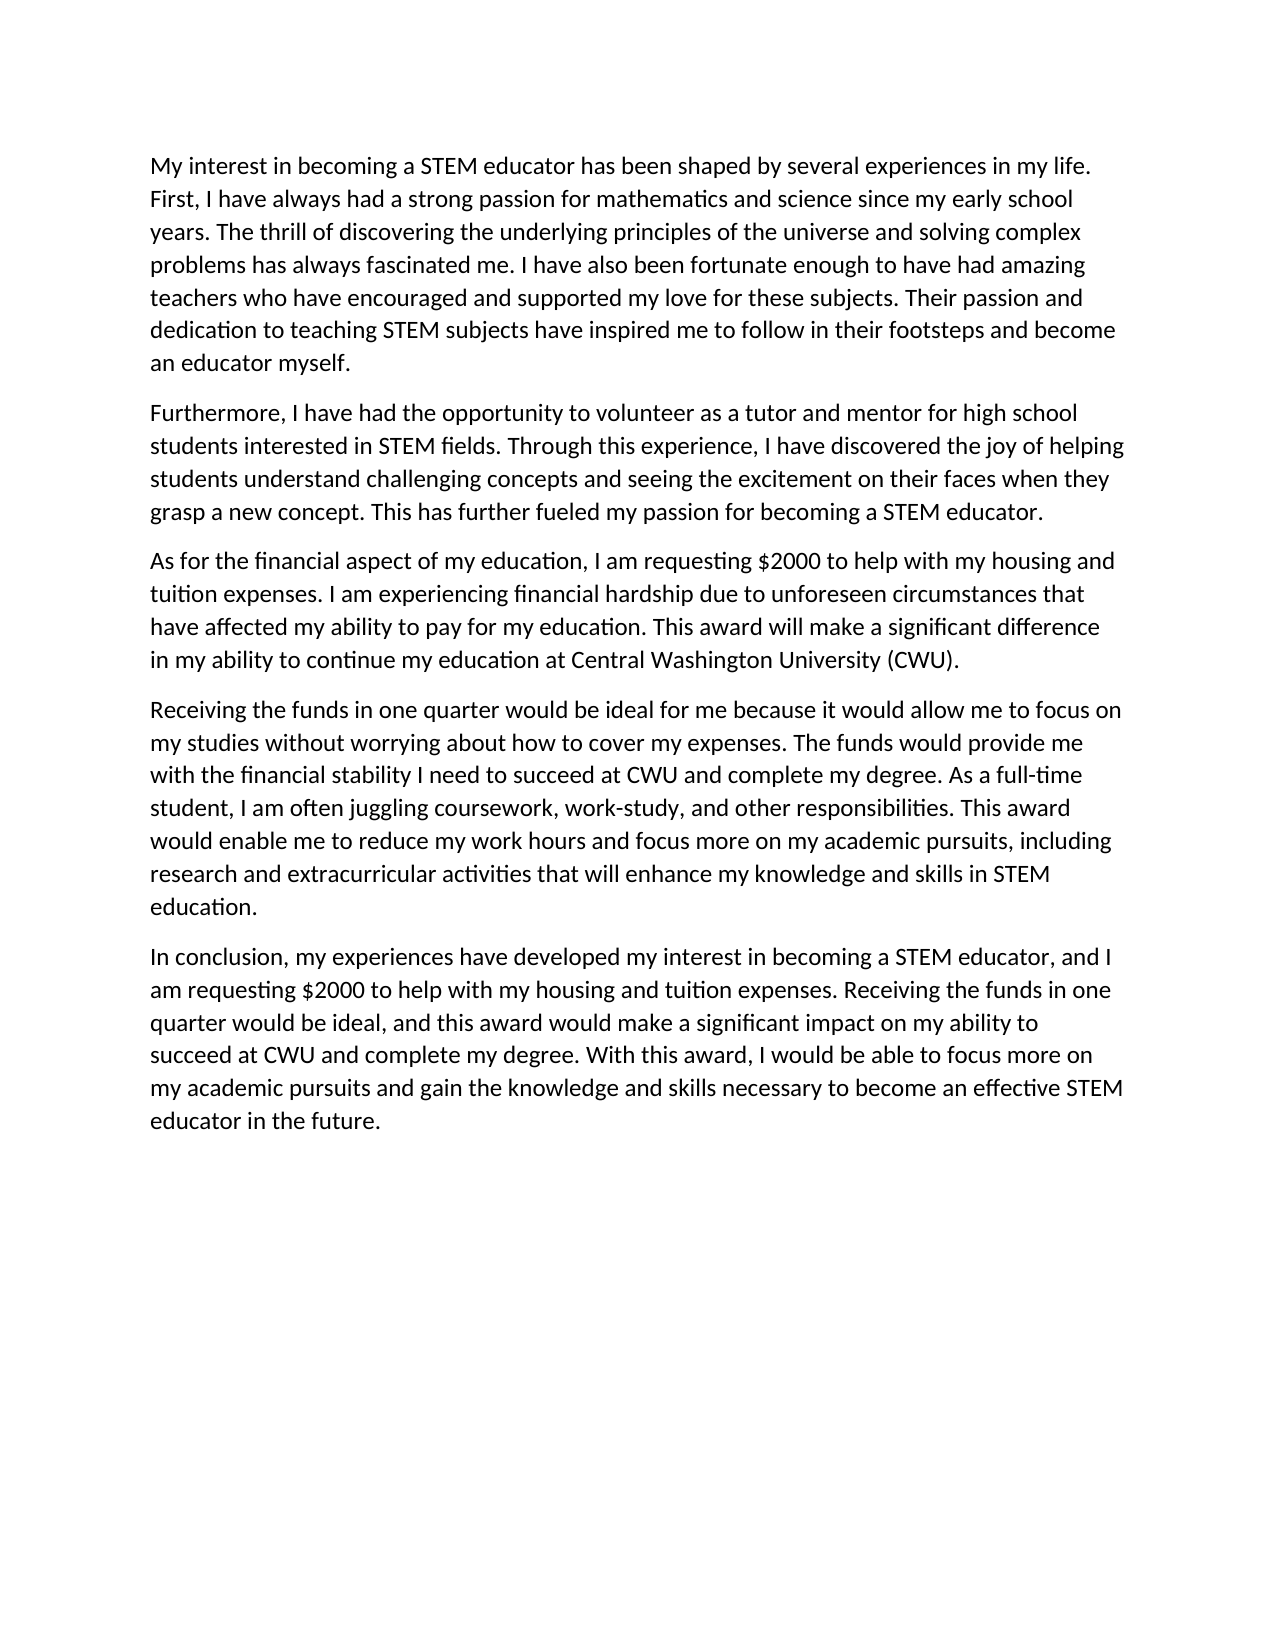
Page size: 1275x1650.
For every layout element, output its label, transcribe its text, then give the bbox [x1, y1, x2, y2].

text In conclusion, my experiences have developed my interest in becoming a STEM educator, and I am requesting $2000 to help with my housing and tuition expenses. Receiving the funds in one quarter would be ideal, and this award would make a significant impact on my ability to succeed at CWU and complete my degree. With this award, I would be able to focus more on my academic pursuits and gain the knowledge and skills necessary to become an effective STEM educator in the future. [150, 941, 1125, 1136]
text Receiving the funds in one quarter would be ideal for me because it would allow me to focus on my studies without worrying about how to cover my expenses. The funds would provide me with the financial stability I need to succeed at CWU and complete my degree. As a full-time student, I am often juggling coursework, work-study, and other responsibilities. This award would enable me to reduce my work hours and focus more on my academic pursuits, including research and extracurricular activities that will enhance my knowledge and skills in STEM education. [150, 694, 1125, 922]
text As for the financial aspect of my education, I am requesting $2000 to help with my housing and tuition expenses. I am experiencing financial hardship due to unforeseen circumstances that have affected my ability to pay for my education. This award will make a significant difference in my ability to continue my education at Central Washington University (CWU). [150, 545, 1125, 675]
text My interest in becoming a STEM educator has been shaped by several experiences in my life. First, I have always had a strong passion for mathematics and science since my early school years. The thrill of discovering the underlying principles of the universe and solving complex problems has always fascinated me. I have also been fortunate enough to have had amazing teachers who have encouraged and supported my love for these subjects. Their passion and dedication to teaching STEM subjects have inspired me to follow in their footsteps and become an educator myself. [150, 150, 1125, 378]
text Furthermore, I have had the opportunity to volunteer as a tutor and mentor for high school students interested in STEM fields. Through this experience, I have discovered the joy of helping students understand challenging concepts and seeing the excitement on their faces when they grasp a new concept. This has further fueled my passion for becoming a STEM educator. [150, 397, 1125, 526]
